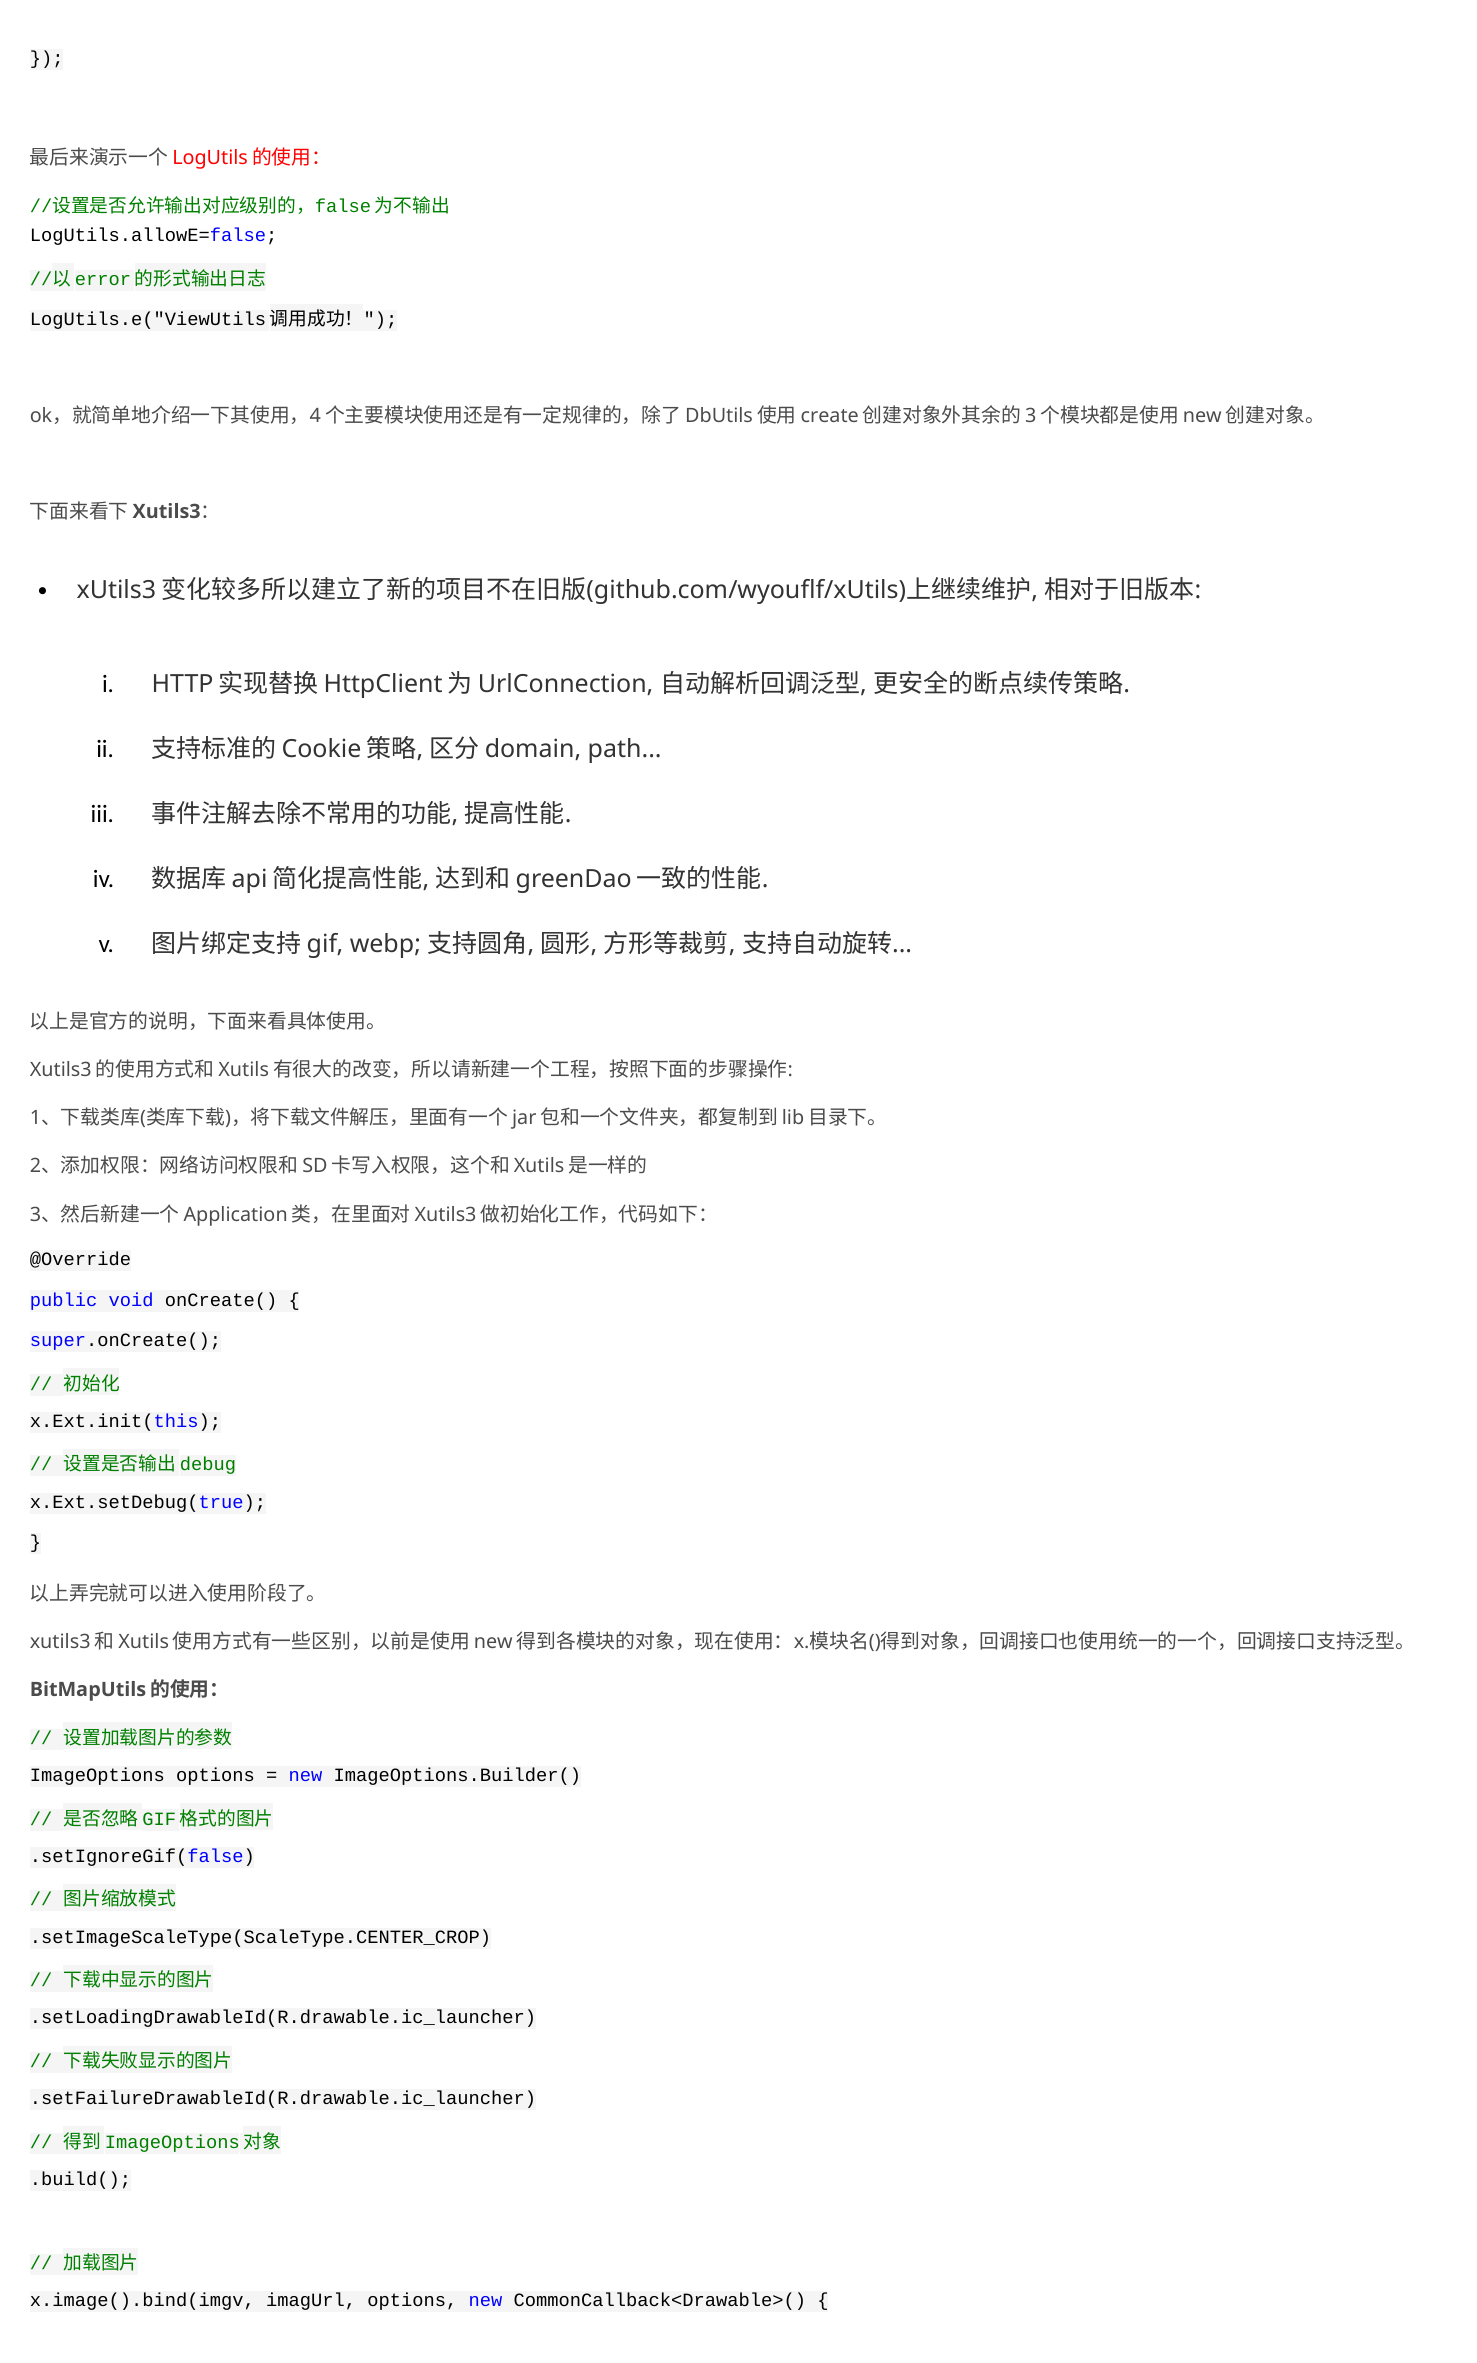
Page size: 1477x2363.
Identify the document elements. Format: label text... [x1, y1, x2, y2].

list HTTP实现替换HttpClient为UrlConnection, 自动解析回调泛型, 更安全的断点续传策略. [114, 649, 1447, 714]
text xutils3和Xutils使用方式有一些区别，以前是使用new得到各模块的对象，现在使用：x.模块名()得到对象，回调接口也使用统一的一个，回调接口支持泛型。 [29, 1623, 1447, 1656]
text super.onCreate(); [29, 1325, 1447, 1358]
list 支持标准的Cookie策略, 区分domain, path... [114, 714, 1447, 779]
text 3、然后新建一个Application类，在里面对Xutils3做初始化工作，代码如下： [29, 1196, 1447, 1229]
text // 设置加载图片的参数 [29, 1720, 1447, 1752]
text LogUtils.e("ViewUtils调用成功！"); [29, 301, 1447, 334]
text // 是否忽略GIF格式的图片 [29, 1801, 1447, 1833]
text Xutils3的使用方式和Xutils有很大的改变，所以请新建一个工程，按照下面的步骤操作: [29, 1052, 1447, 1084]
text 1、下载类库(类库下载)，将下载文件解压，里面有一个jar包和一个文件夹，都复制到lib目录下。 [29, 1100, 1447, 1132]
text .setImageScaleType(ScaleType.CENTER_CROP) [29, 1922, 1447, 1954]
text public void onCreate() { [29, 1285, 1447, 1317]
list 事件注解去除不常用的功能, 提高性能. [114, 779, 1447, 844]
text // 下载中显示的图片 [29, 1962, 1447, 1995]
text ok，就简单地介绍一下其使用，4个主要模块使用还是有一定规律的，除了DbUtils使用create创建对象外其余的3个模块都是使用new创建对象。 [29, 397, 1447, 430]
text }); [29, 43, 1447, 76]
text 以上弄完就可以进入使用阶段了。 [29, 1575, 1447, 1608]
text 以上是官方的说明，下面来看具体使用。 [29, 1004, 1447, 1036]
text // 下载失败显示的图片 [29, 2043, 1447, 2076]
text ImageOptions options = new ImageOptions.Builder() [29, 1760, 1447, 1793]
text @Override [29, 1244, 1447, 1277]
text 下面来看下Xutils3： [29, 494, 1447, 526]
list 图片绑定支持gif, webp; 支持圆角, 圆形, 方形等裁剪, 支持自动旋转... [114, 909, 1447, 974]
text .setIgnoreGif(false) [29, 1841, 1447, 1873]
text // 得到ImageOptions对象 [29, 2124, 1447, 2156]
text .setLoadingDrawableId(R.drawable.ic_launcher) [29, 2003, 1447, 2035]
text //以error的形式输出日志 [29, 261, 1447, 293]
text // 初始化 [29, 1366, 1447, 1398]
text LogUtils.allowE=false; [29, 220, 1447, 253]
text .build(); [29, 2164, 1447, 2197]
text // 加载图片 [29, 2245, 1447, 2278]
text // 图片缩放模式 [29, 1881, 1447, 1914]
text 最后来演示一个LogUtils的使用： [29, 140, 1447, 172]
text 2、添加权限：网络访问权限和SD卡写入权限，这个和Xutils是一样的 [29, 1148, 1447, 1181]
text } [29, 1527, 1447, 1560]
text .setFailureDrawableId(R.drawable.ic_launcher) [29, 2083, 1447, 2116]
text // 设置是否输出debug [29, 1446, 1447, 1479]
text x.image().bind(imgv, imagUrl, options, new CommonCallback<Drawable>() { [29, 2286, 1447, 2318]
text //设置是否允许输出对应级别的，false为不输出 [29, 188, 1447, 220]
list xUtils3变化较多所以建立了新的项目不在旧版(github.com/wyouflf/xUtils)上继续维护, 相对于旧版本: [39, 555, 1447, 620]
text x.Ext.init(this); [29, 1406, 1447, 1438]
text x.Ext.setDebug(true); [29, 1487, 1447, 1519]
text BitMapUtils的使用： [29, 1672, 1447, 1704]
list 数据库api简化提高性能, 达到和greenDao一致的性能. [114, 844, 1447, 909]
